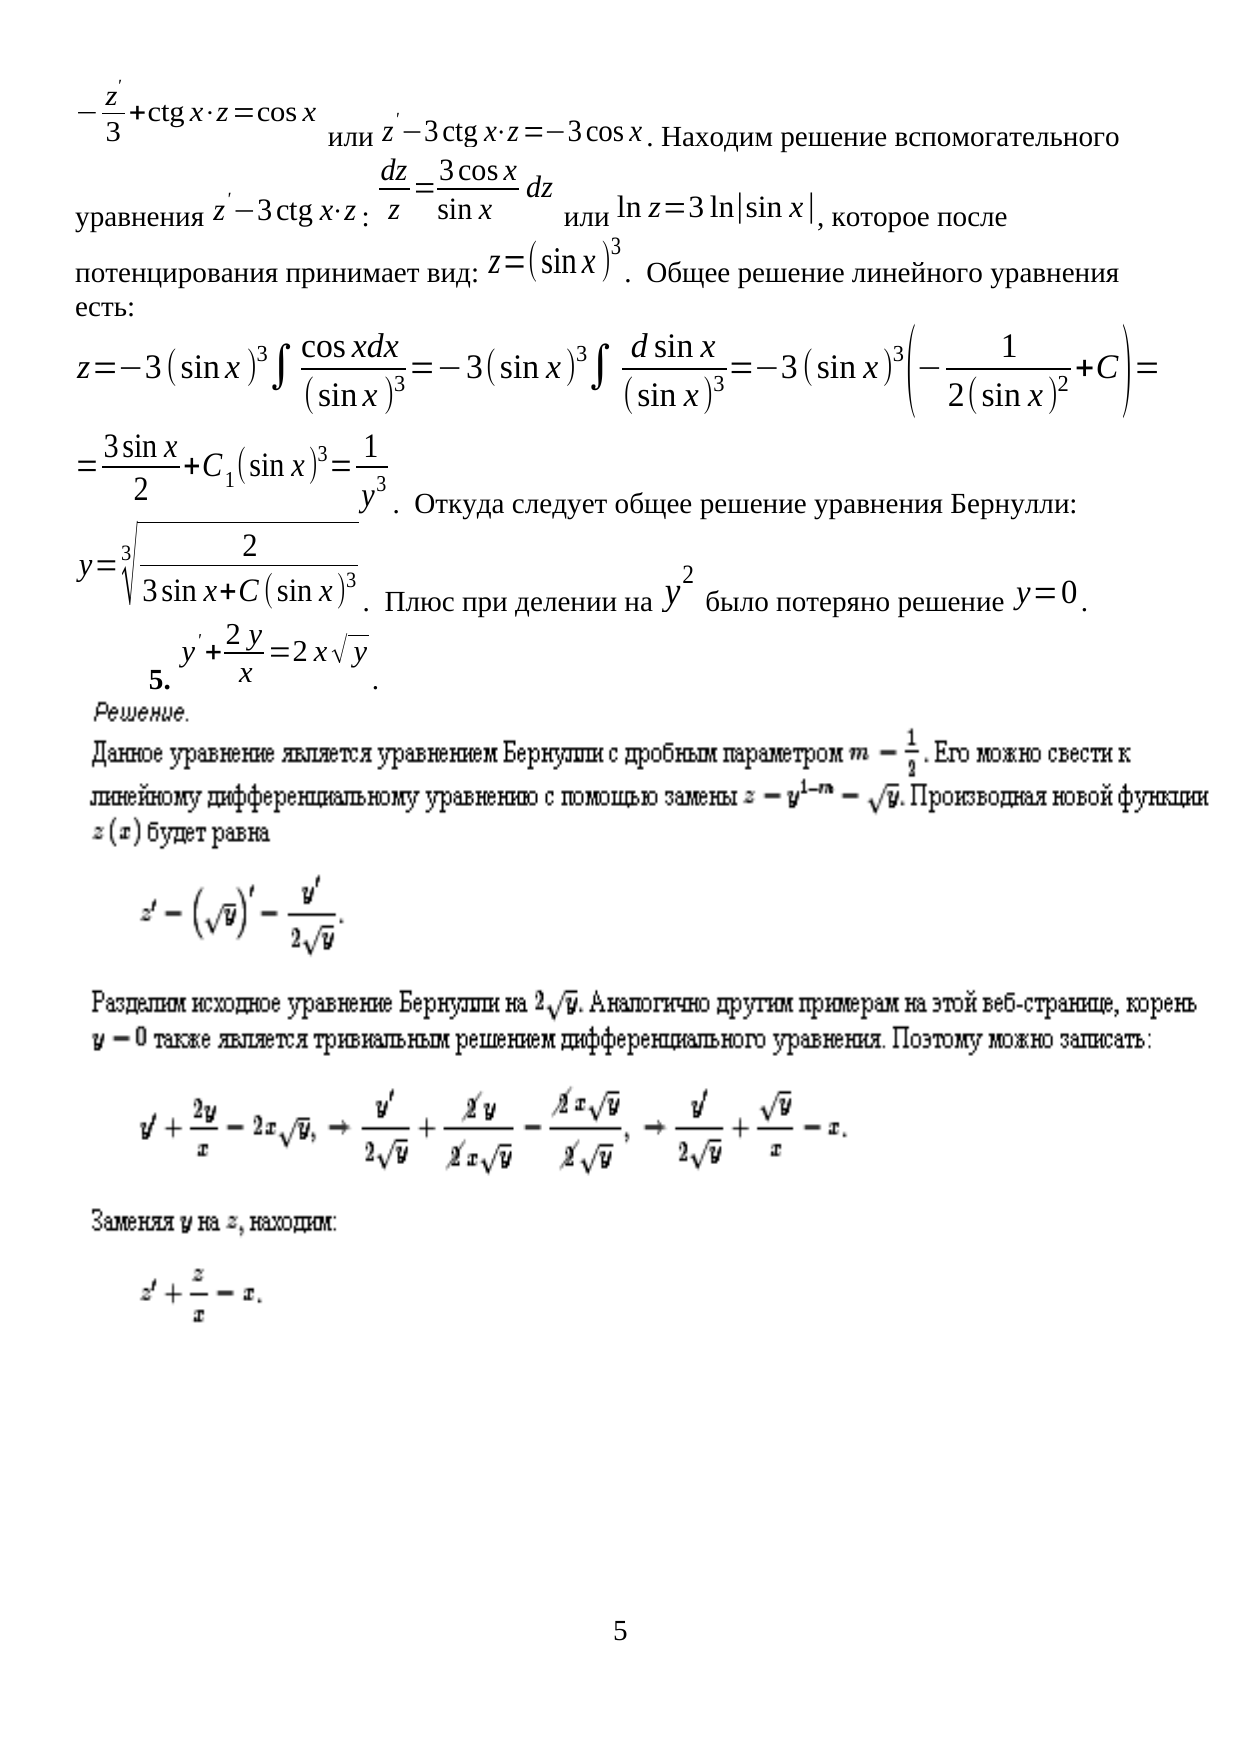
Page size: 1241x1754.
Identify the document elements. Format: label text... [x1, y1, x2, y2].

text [75, 75, 1165, 618]
text 5. . [75, 618, 1165, 696]
picture [75, 696, 1214, 1336]
